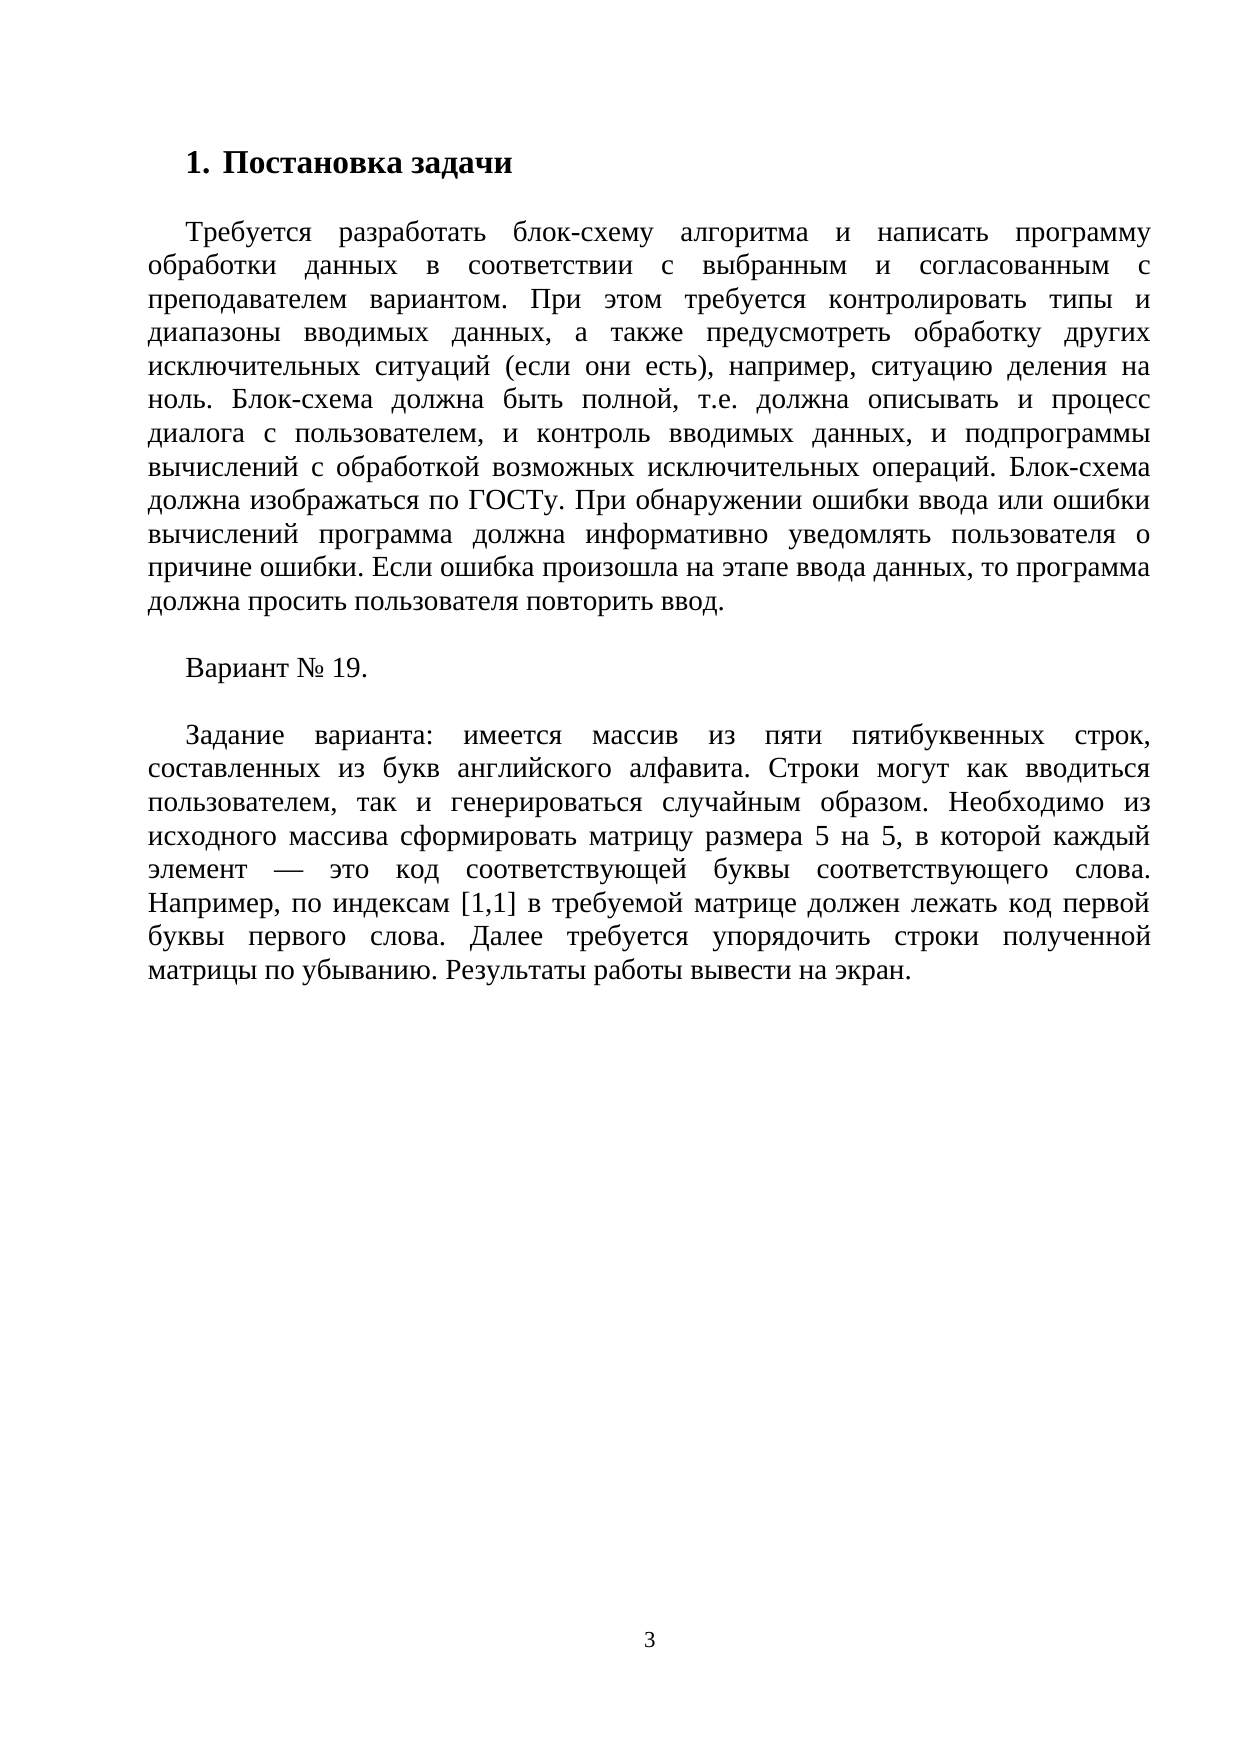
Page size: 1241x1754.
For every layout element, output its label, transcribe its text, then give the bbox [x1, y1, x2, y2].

text Задание варианта: имеется массив из пяти пятибуквенных строк, составленных из букв английского алфавита. Строки могут как вводиться пользователем, так и генерироваться случайным образом. Необходимо из исходного массива сформировать матрицу размера 5 на 5, в которой каждый элемент — это код соответствующей буквы соответствующего слова. Например, по индексам [1,1] в требуемой матрице должен лежать код первой буквы первого слова. Далее требуется упорядочить строки полученной матрицы по убыванию. Результаты работы вывести на экран. [148, 717, 1152, 985]
text Требуется разработать блок-схему алгоритма и написать программу обработки данных в соответствии с выбранным и согласованным с преподавателем вариантом. При этом требуется контролировать типы и диапазоны вводимых данных, а также предусмотреть обработку других исключительных ситуаций (если они есть), например, ситуацию деления на ноль. Блок-схема должна быть полной, т.е. должна описывать и процесс диалога с пользователем, и контроль вводимых данных, и подпрограммы вычислений с обработкой возможных исключительных операций. Блок-схема должна изображаться по ГОСТу. При обнаружении ошибки ввода или ошибки вычислений программа должна информативно уведомлять пользователя о причине ошибки. Если ошибка произошла на этапе ввода данных, то программа должна просить пользователя повторить ввод. [148, 214, 1152, 616]
text Вариант № 19. [148, 650, 1152, 683]
list Постановка задачи [185, 142, 1152, 180]
